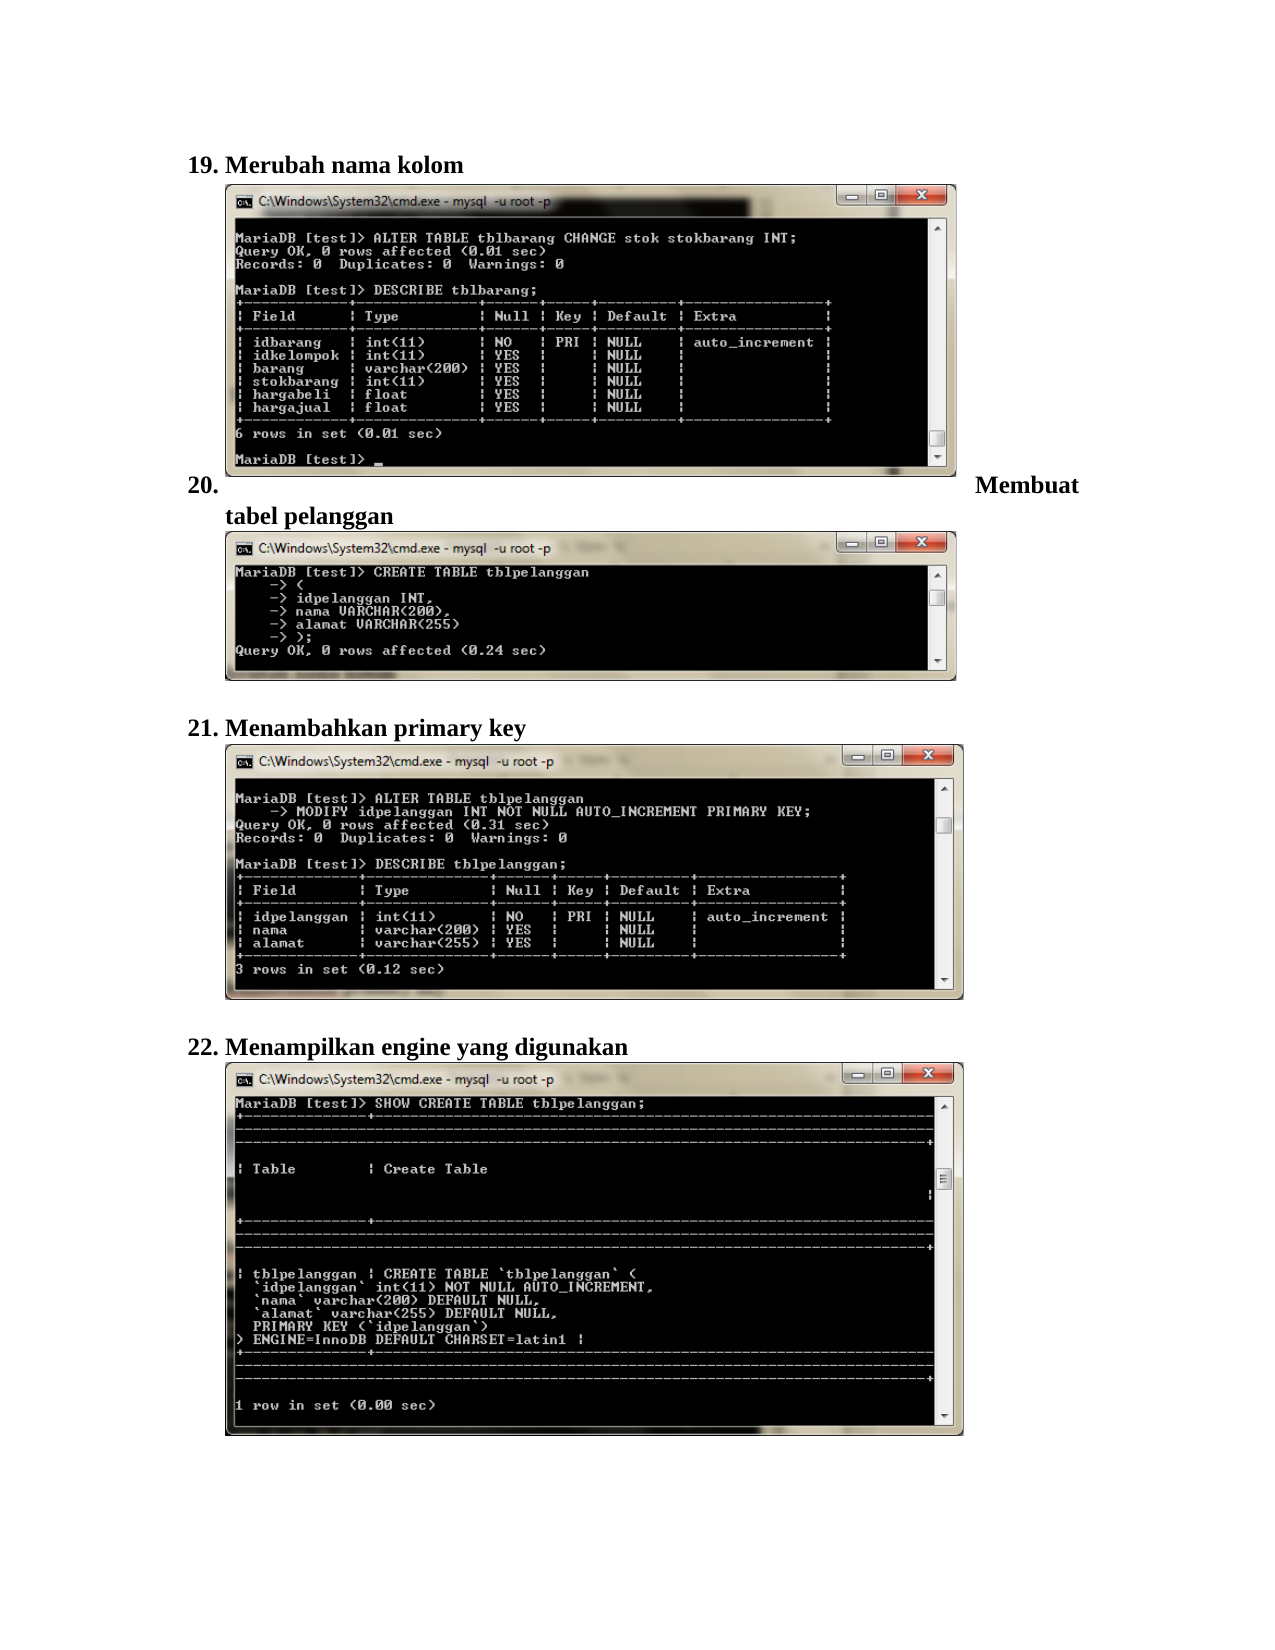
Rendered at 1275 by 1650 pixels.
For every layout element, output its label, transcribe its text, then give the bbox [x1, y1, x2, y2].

picture [225, 184, 957, 477]
picture [225, 1062, 964, 1436]
picture [225, 531, 957, 681]
picture [225, 744, 964, 1000]
